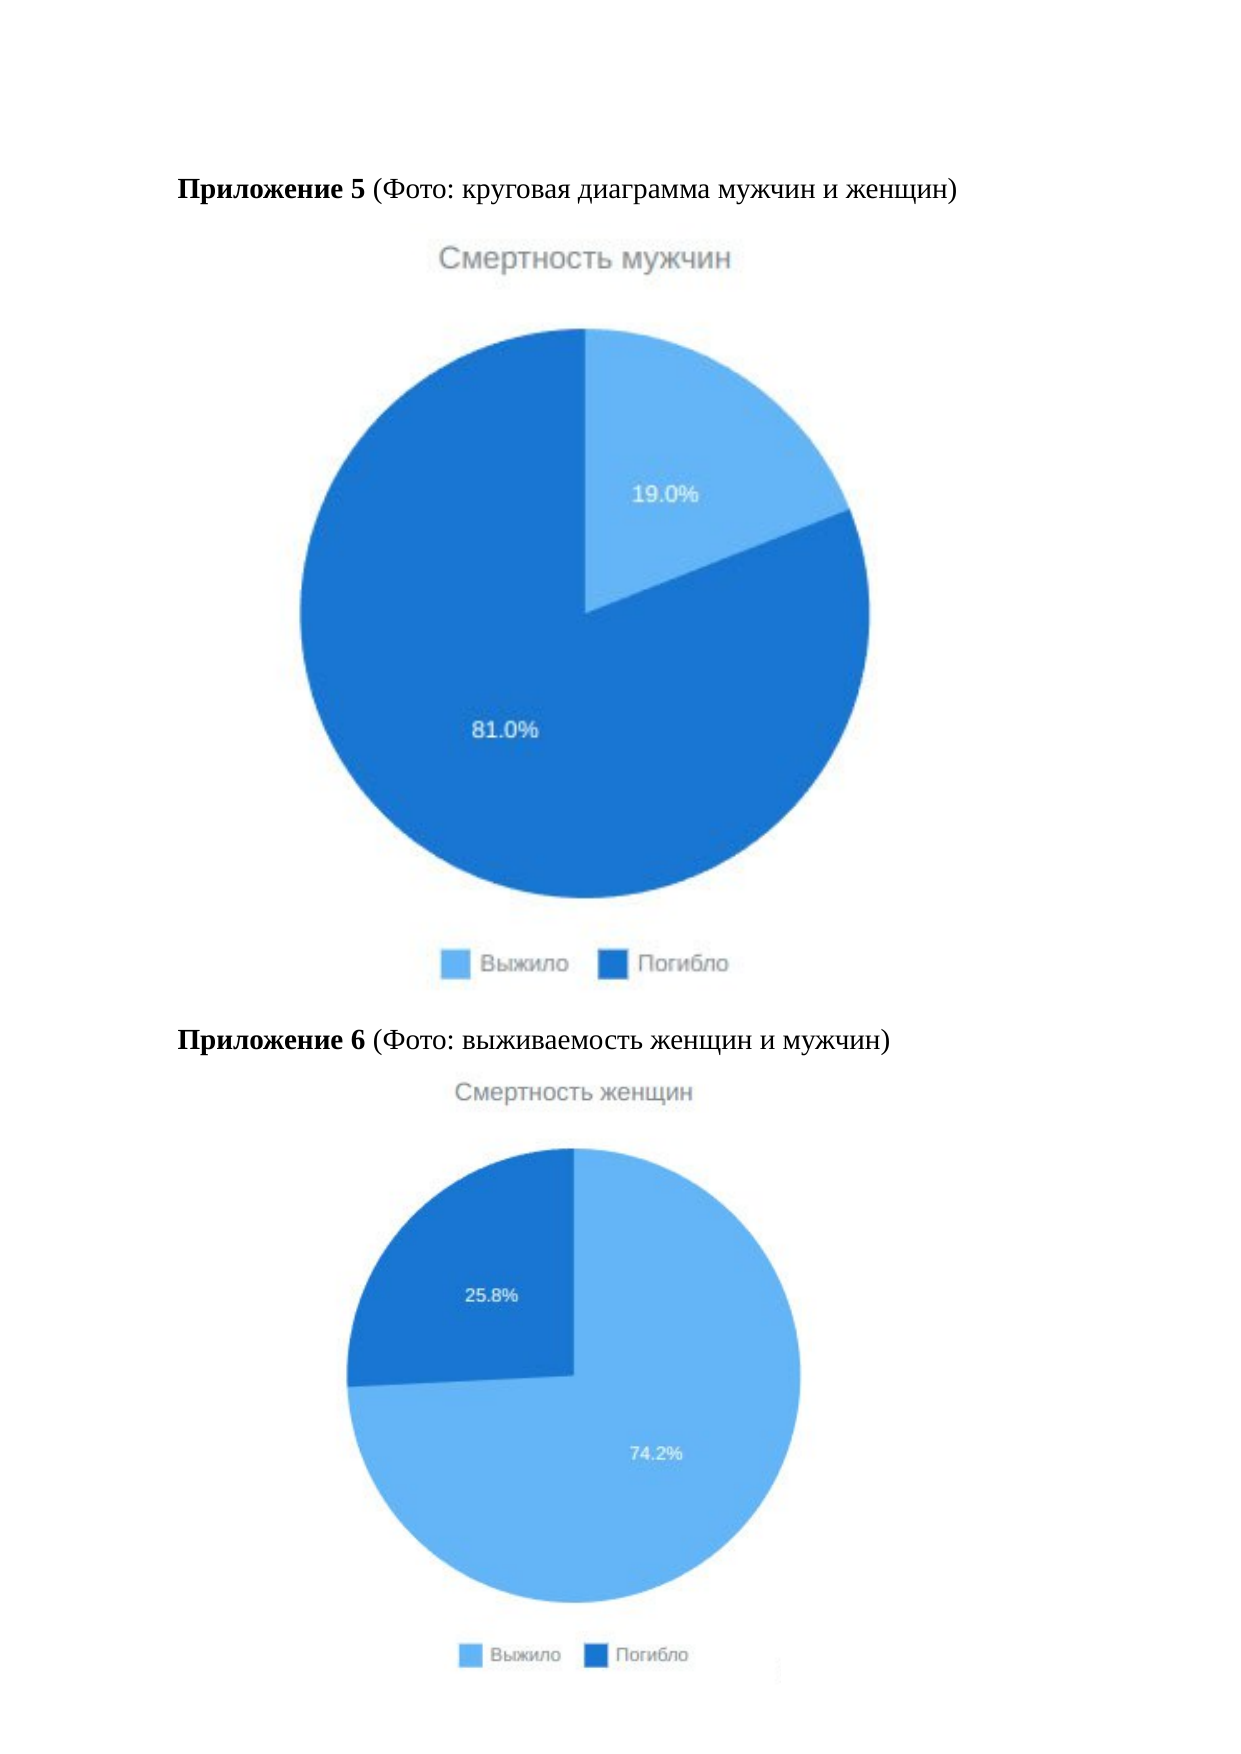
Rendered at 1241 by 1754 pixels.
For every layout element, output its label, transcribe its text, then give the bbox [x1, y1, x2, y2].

picture [177, 223, 1003, 1003]
picture [257, 1060, 905, 1688]
text Приложение 5 (Фото: круговая диаграмма мужчин и женщин) [177, 171, 1152, 204]
text Приложение 6 (Фото: выживаемость женщин и мужчин) [177, 1022, 1152, 1055]
